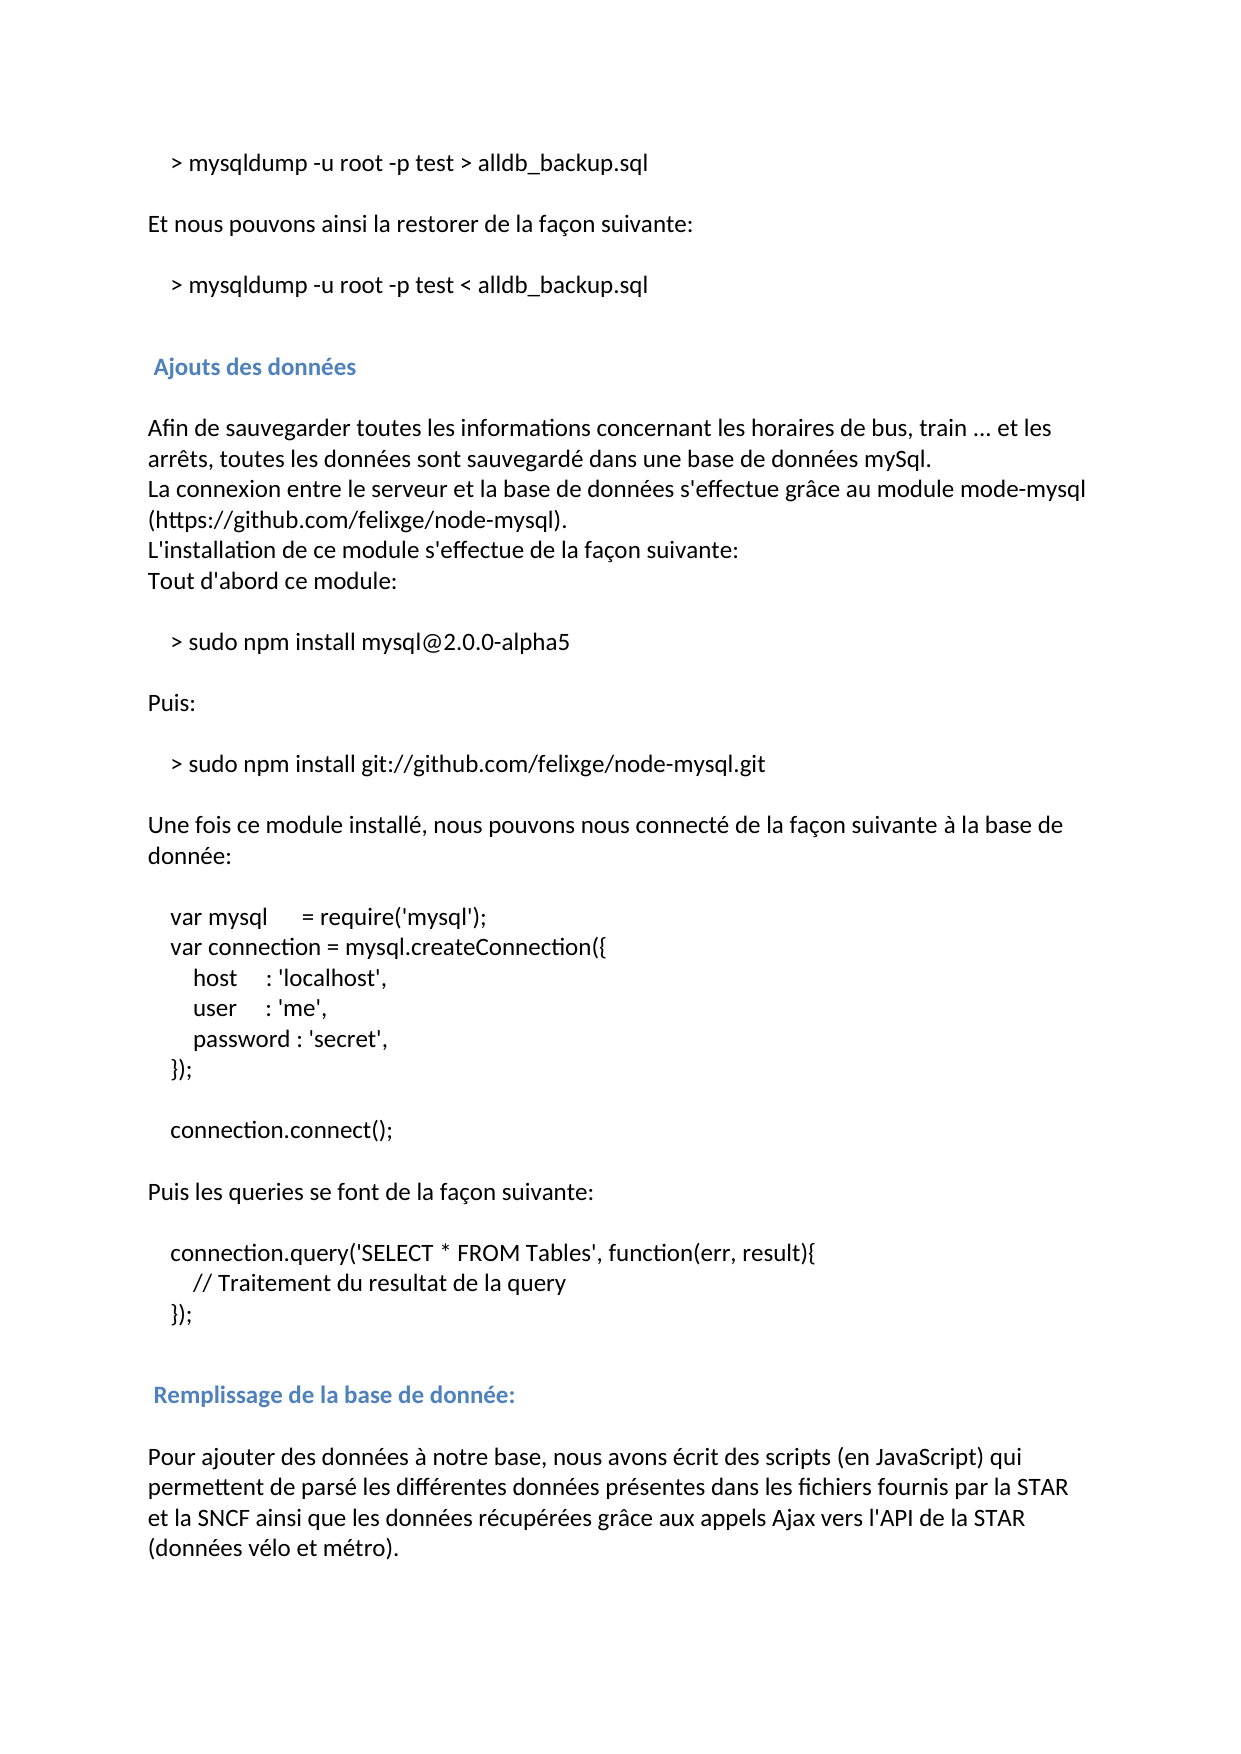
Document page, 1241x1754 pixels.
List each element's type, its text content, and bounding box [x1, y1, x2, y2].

text > mysqldump -u root -p test > alldb_backup.sql [148, 148, 1093, 178]
text > mysqldump -u root -p test < alldb_backup.sql [148, 270, 1093, 300]
text }); [148, 1298, 1093, 1328]
text connection.query('SELECT * FROM Tables', function(err, result){ [148, 1237, 1093, 1267]
text password : 'secret', [148, 1023, 1093, 1053]
subtitle Ajouts des données [148, 352, 1093, 382]
text // Traitement du resultat de la query [148, 1267, 1093, 1298]
text La connexion entre le serveur et la base de données s'effectue grâce au module mode-mysql (https://github.com/felixge/node-mysql). [148, 474, 1093, 535]
text L'installation de ce module s'effectue de la façon suivante: [148, 535, 1093, 565]
text connection.connect(); [148, 1114, 1093, 1145]
text Et nous pouvons ainsi la restorer de la façon suivante: [148, 209, 1093, 239]
text Puis les queries se font de la façon suivante: [148, 1176, 1093, 1206]
text var mysql = require('mysql'); [148, 901, 1093, 931]
text > sudo npm install git://github.com/felixge/node-mysql.git [148, 748, 1093, 779]
text Puis: [148, 687, 1093, 718]
text Tout d'abord ce module: [148, 565, 1093, 596]
text }); [148, 1053, 1093, 1084]
text host : 'localhost', [148, 962, 1093, 992]
text > sudo npm install mysql@2.0.0-alpha5 [148, 626, 1093, 657]
subtitle Remplissage de la base de donnée: [148, 1379, 1093, 1410]
text var connection = mysql.createConnection({ [148, 931, 1093, 962]
text Une fois ce module installé, nous pouvons nous connecté de la façon suivante à la base de donnée: [148, 809, 1093, 870]
text user : 'me', [148, 992, 1093, 1023]
